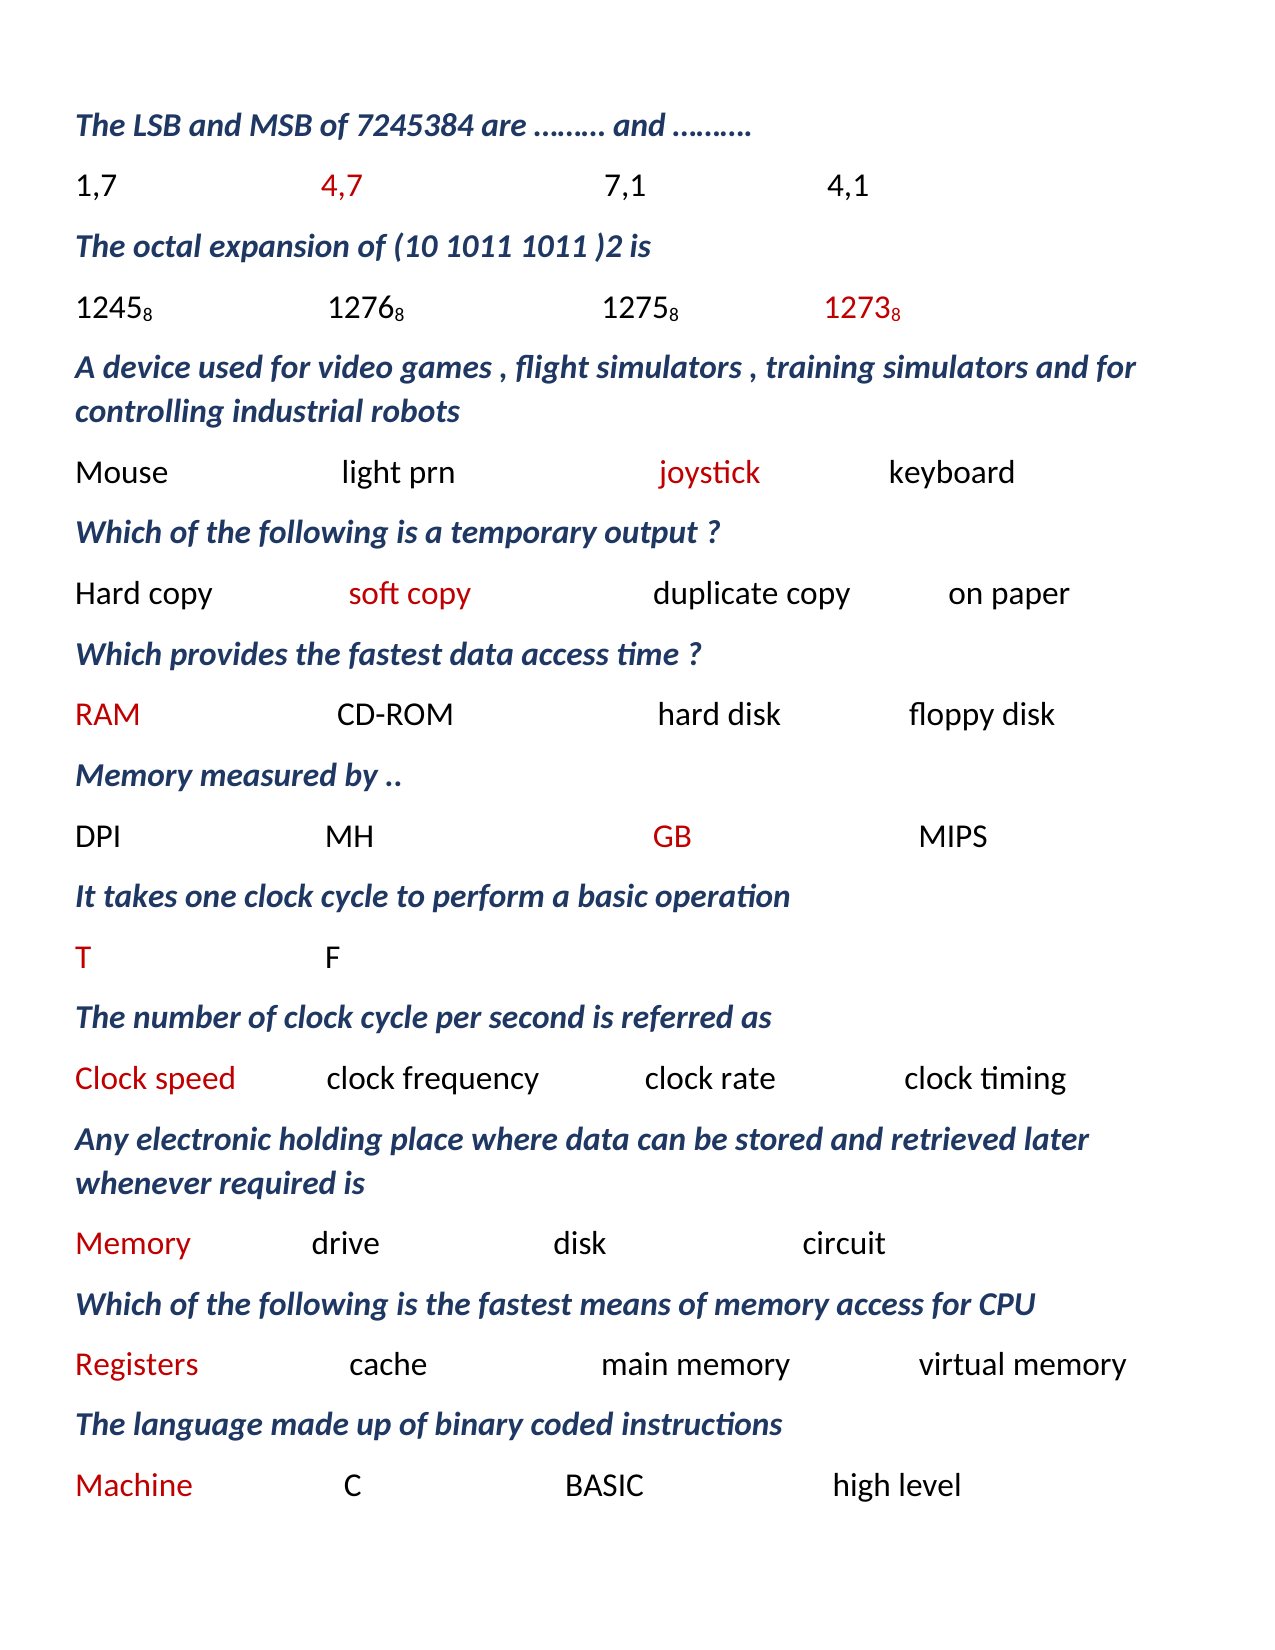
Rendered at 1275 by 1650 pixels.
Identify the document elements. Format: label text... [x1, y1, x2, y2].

text Memory drive disk circuit [75, 1222, 1198, 1263]
text The number of clock cycle per second is referred as [75, 997, 1198, 1037]
text T F [75, 936, 1198, 977]
text Clock speed clock frequency clock rate clock timing [75, 1057, 1198, 1098]
text It takes one clock cycle to perform a basic operation [75, 875, 1198, 916]
text The LSB and MSB of 7245384 are ……… and ………. [75, 104, 1198, 145]
text Which of the following is a temporary output ? [75, 512, 1198, 552]
text Which provides the fastest data access time ? [75, 633, 1198, 673]
text Mouse light prn joystick keyboard [75, 451, 1198, 492]
text 12458 12768 12758 12738 [75, 286, 1198, 327]
text DPI MH GB MIPS [75, 814, 1198, 855]
text 1,7 4,7 7,1 4,1 [75, 164, 1198, 205]
text Machine C BASIC high level [75, 1463, 1198, 1504]
text RAM CD-ROM hard disk floppy disk [75, 693, 1198, 734]
text Which of the following is the fastest means of memory access for CPU Registers cache main memory virtual memory The language made up of binary coded instructions [75, 1283, 1127, 1444]
text Memory measured by .. [75, 754, 1198, 795]
text Any electronic holding place where data can be stored and retrieved later whenever required is [75, 1118, 1092, 1202]
text A device used for video games , flight simulators , training simulators and for controlling industrial robots [75, 346, 1139, 431]
text The octal expansion of (10 1011 1011 )2 is [75, 225, 1198, 266]
text Hard copy soft copy duplicate copy on paper [75, 572, 1198, 613]
